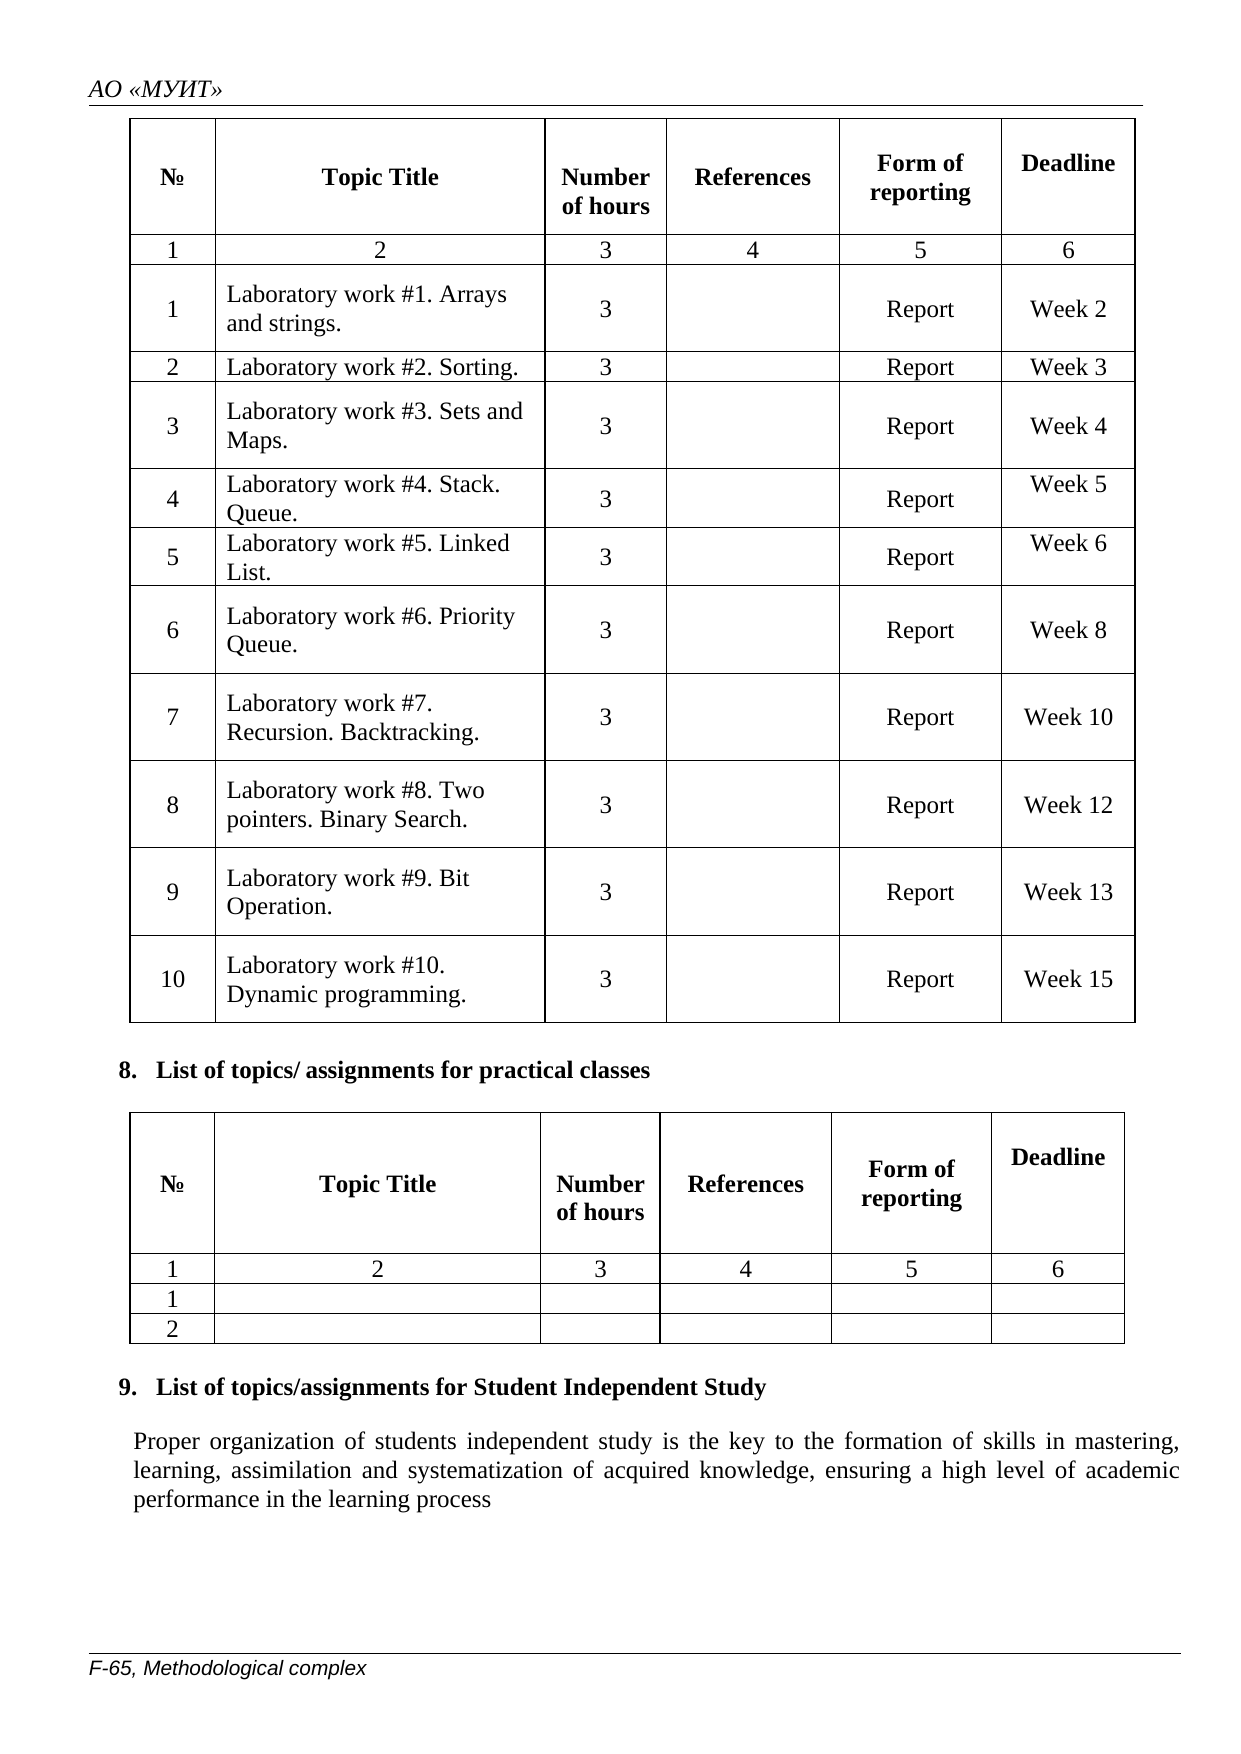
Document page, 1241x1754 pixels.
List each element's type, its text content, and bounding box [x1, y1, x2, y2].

table_cell 6 [992, 1254, 1124, 1283]
table_header Topic Title [215, 1113, 540, 1253]
table_cell 2 [215, 1254, 540, 1283]
table_cell 3 [546, 469, 666, 527]
table_cell Report [840, 936, 1001, 1022]
table_header Topic Title [216, 119, 544, 234]
table_cell [541, 1284, 659, 1313]
table_header № [131, 119, 215, 234]
table_cell 5 [131, 528, 215, 585]
table_cell 4 [667, 235, 839, 264]
table_header References [661, 1113, 831, 1253]
table_header Form of reporting [840, 119, 1001, 234]
table_cell 3 [546, 761, 666, 847]
table_cell Week 6 [1002, 528, 1134, 585]
text Proper organization of students independent study is the key to the formation of skills in mastering, learning, assimilation and systematization of acquired knowledge, ensuring a high level of academic performance in the learning process [133, 1426, 1181, 1513]
table_cell Laboratory work #8. Two pointers. Binary Search. [216, 761, 544, 847]
table_cell Week 5 [1002, 469, 1134, 527]
table_header References [667, 119, 839, 234]
table_cell 2 [216, 235, 544, 264]
table_cell 3 [546, 936, 666, 1022]
table_cell 6 [1002, 235, 1134, 264]
table_cell [215, 1284, 540, 1313]
table_cell Report [840, 265, 1001, 351]
table_cell [667, 674, 839, 760]
table_cell 3 [541, 1254, 659, 1283]
table_cell Report [840, 469, 1001, 527]
table_cell Week 8 [1002, 586, 1134, 673]
table_cell 1 [131, 1284, 214, 1313]
table_cell 3 [546, 674, 666, 760]
table_header № [131, 1113, 214, 1253]
table_cell [832, 1284, 991, 1313]
table_cell [667, 382, 839, 468]
table_cell 10 [131, 936, 215, 1022]
table_cell Laboratory work #7. Recursion. Backtracking. [216, 674, 544, 760]
table_cell [667, 936, 839, 1022]
table_cell Report [840, 528, 1001, 585]
table_cell Report [840, 674, 1001, 760]
table_cell [667, 528, 839, 585]
table_cell [215, 1314, 540, 1343]
table_cell [541, 1314, 659, 1343]
table_cell [667, 848, 839, 934]
table_cell 3 [546, 848, 666, 934]
table_cell 1 [131, 265, 215, 351]
table_cell [667, 761, 839, 847]
table_cell Week 13 [1002, 848, 1134, 934]
table_cell Laboratory work #3. Sets and Maps. [216, 382, 544, 468]
table_cell Report [840, 848, 1001, 934]
table_cell [667, 265, 839, 351]
table_header Form of reporting [832, 1113, 991, 1253]
table_header Number of hours [541, 1113, 659, 1253]
table_cell 5 [840, 235, 1001, 264]
table_cell Report [840, 761, 1001, 847]
table_cell 2 [131, 1314, 214, 1343]
table_cell Week 12 [1002, 761, 1134, 847]
table_cell 3 [546, 586, 666, 673]
table_cell 3 [546, 352, 666, 381]
table_cell [667, 586, 839, 673]
table_cell 3 [546, 235, 666, 264]
table_cell Report [840, 352, 1001, 381]
table_cell 3 [546, 382, 666, 468]
table_cell 7 [131, 674, 215, 760]
table_cell [661, 1284, 831, 1313]
table_header Deadline [1002, 119, 1134, 234]
table_cell Laboratory work #4. Stack. Queue. [216, 469, 544, 527]
table_cell Laboratory work #5. Linked List. [216, 528, 544, 585]
table_cell Laboratory work #9. Bit Operation. [216, 848, 544, 934]
list List of topics/assignments for Student Independent Study [118, 1372, 1181, 1401]
table_cell 1 [131, 1254, 214, 1283]
table_cell 9 [131, 848, 215, 934]
table_cell 4 [661, 1254, 831, 1283]
table_cell 2 [131, 352, 215, 381]
table_cell Laboratory work #10. Dynamic programming. [216, 936, 544, 1022]
table_cell [667, 352, 839, 381]
table_cell 4 [131, 469, 215, 527]
table_cell Week 15 [1002, 936, 1134, 1022]
table_cell [832, 1314, 991, 1343]
table_cell 5 [832, 1254, 991, 1283]
table_cell Laboratory work #1. Arrays and strings. [216, 265, 544, 351]
table_cell [661, 1314, 831, 1343]
table_cell Week 2 [1002, 265, 1134, 351]
table_cell Laboratory work #6. Priority Queue. [216, 586, 544, 673]
table_cell 3 [546, 265, 666, 351]
table_cell 3 [131, 382, 215, 468]
list List of topics/ assignments for practical classes [118, 1055, 1181, 1084]
table_cell Report [840, 382, 1001, 468]
table_cell [992, 1314, 1124, 1343]
table_cell 1 [131, 235, 215, 264]
table_cell 8 [131, 761, 215, 847]
table_cell 3 [546, 528, 666, 585]
table_cell Week 10 [1002, 674, 1134, 760]
table_cell [667, 469, 839, 527]
table_cell 6 [131, 586, 215, 673]
table_cell Report [840, 586, 1001, 673]
table_header Deadline [992, 1113, 1124, 1253]
table_cell Laboratory work #2. Sorting. [216, 352, 544, 381]
table_cell [992, 1284, 1124, 1313]
table_cell Week 3 [1002, 352, 1134, 381]
table_header Number of hours [546, 119, 666, 234]
table_cell Week 4 [1002, 382, 1134, 468]
